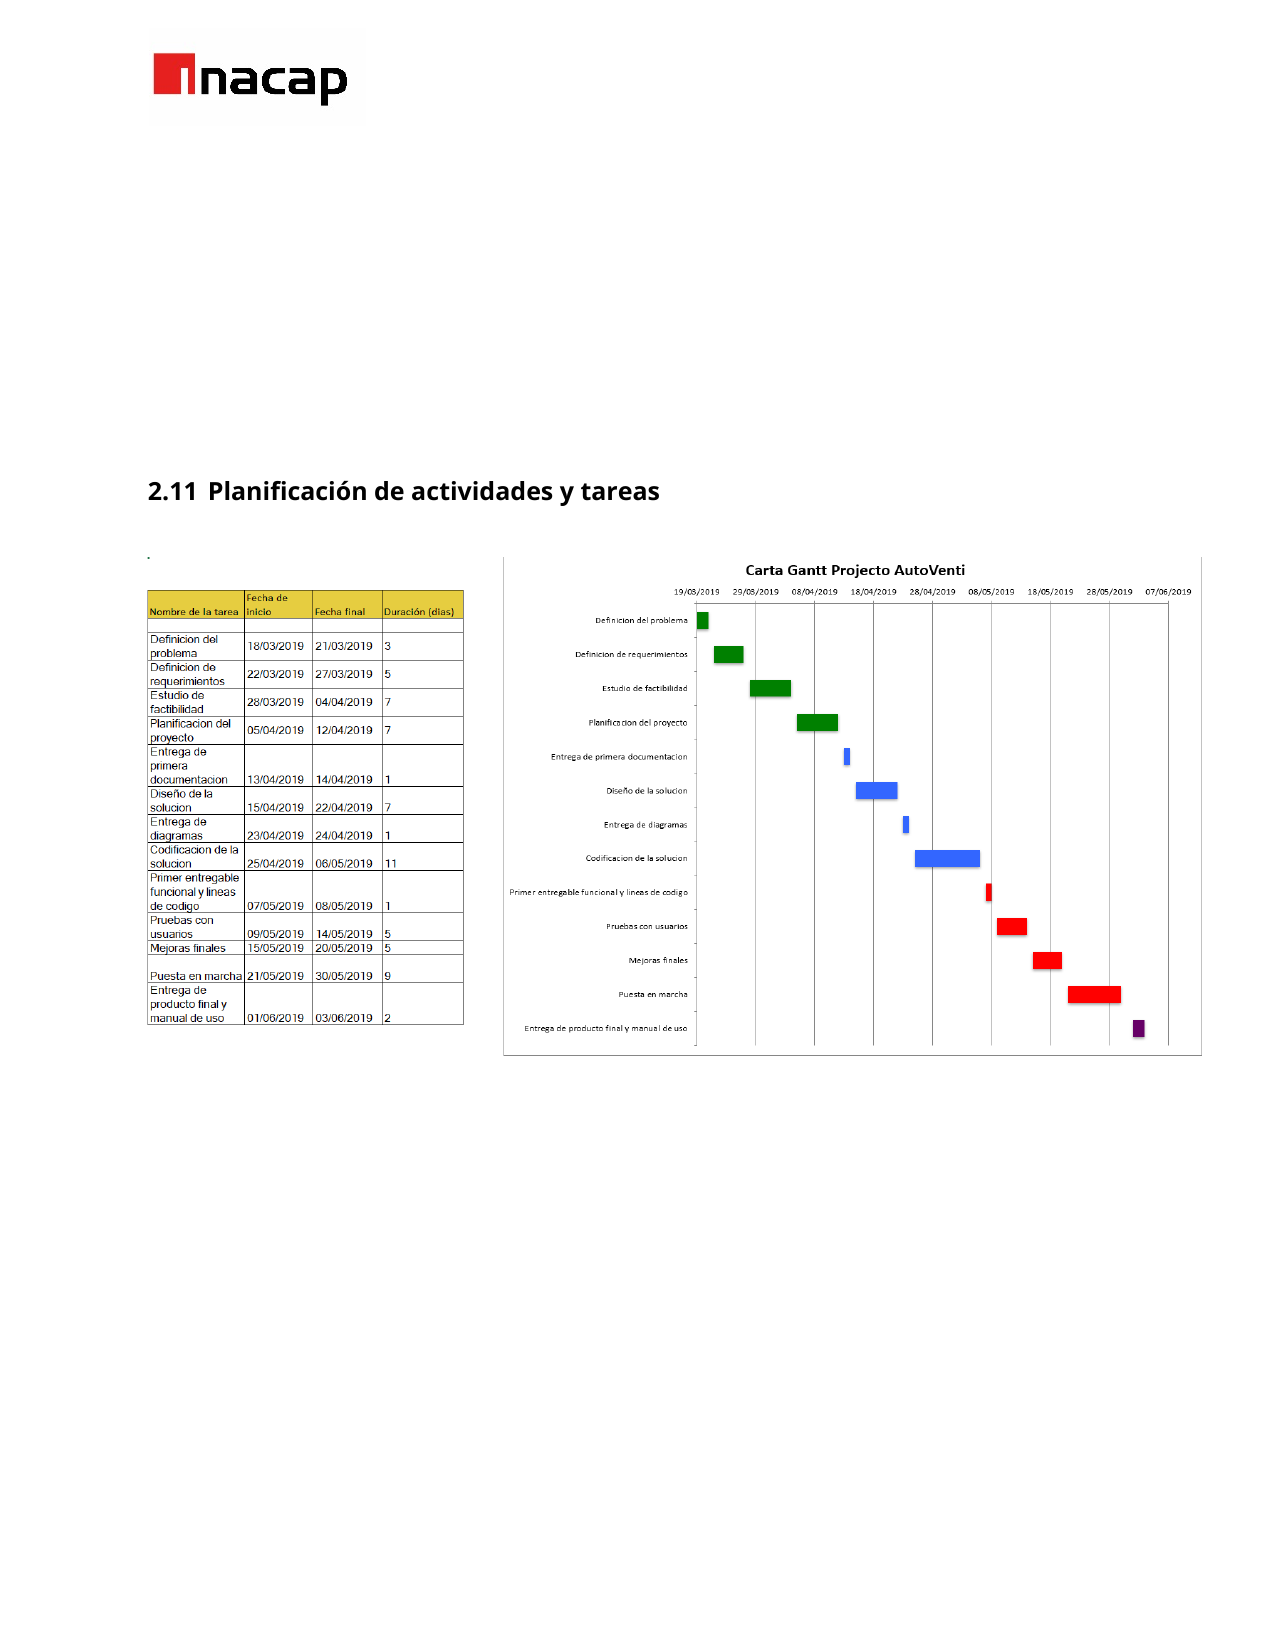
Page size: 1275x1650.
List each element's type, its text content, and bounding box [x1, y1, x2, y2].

picture [147, 28, 370, 130]
subtitle Planificación de actividades y tareas [148, 473, 1137, 507]
picture [147, 557, 1204, 1059]
